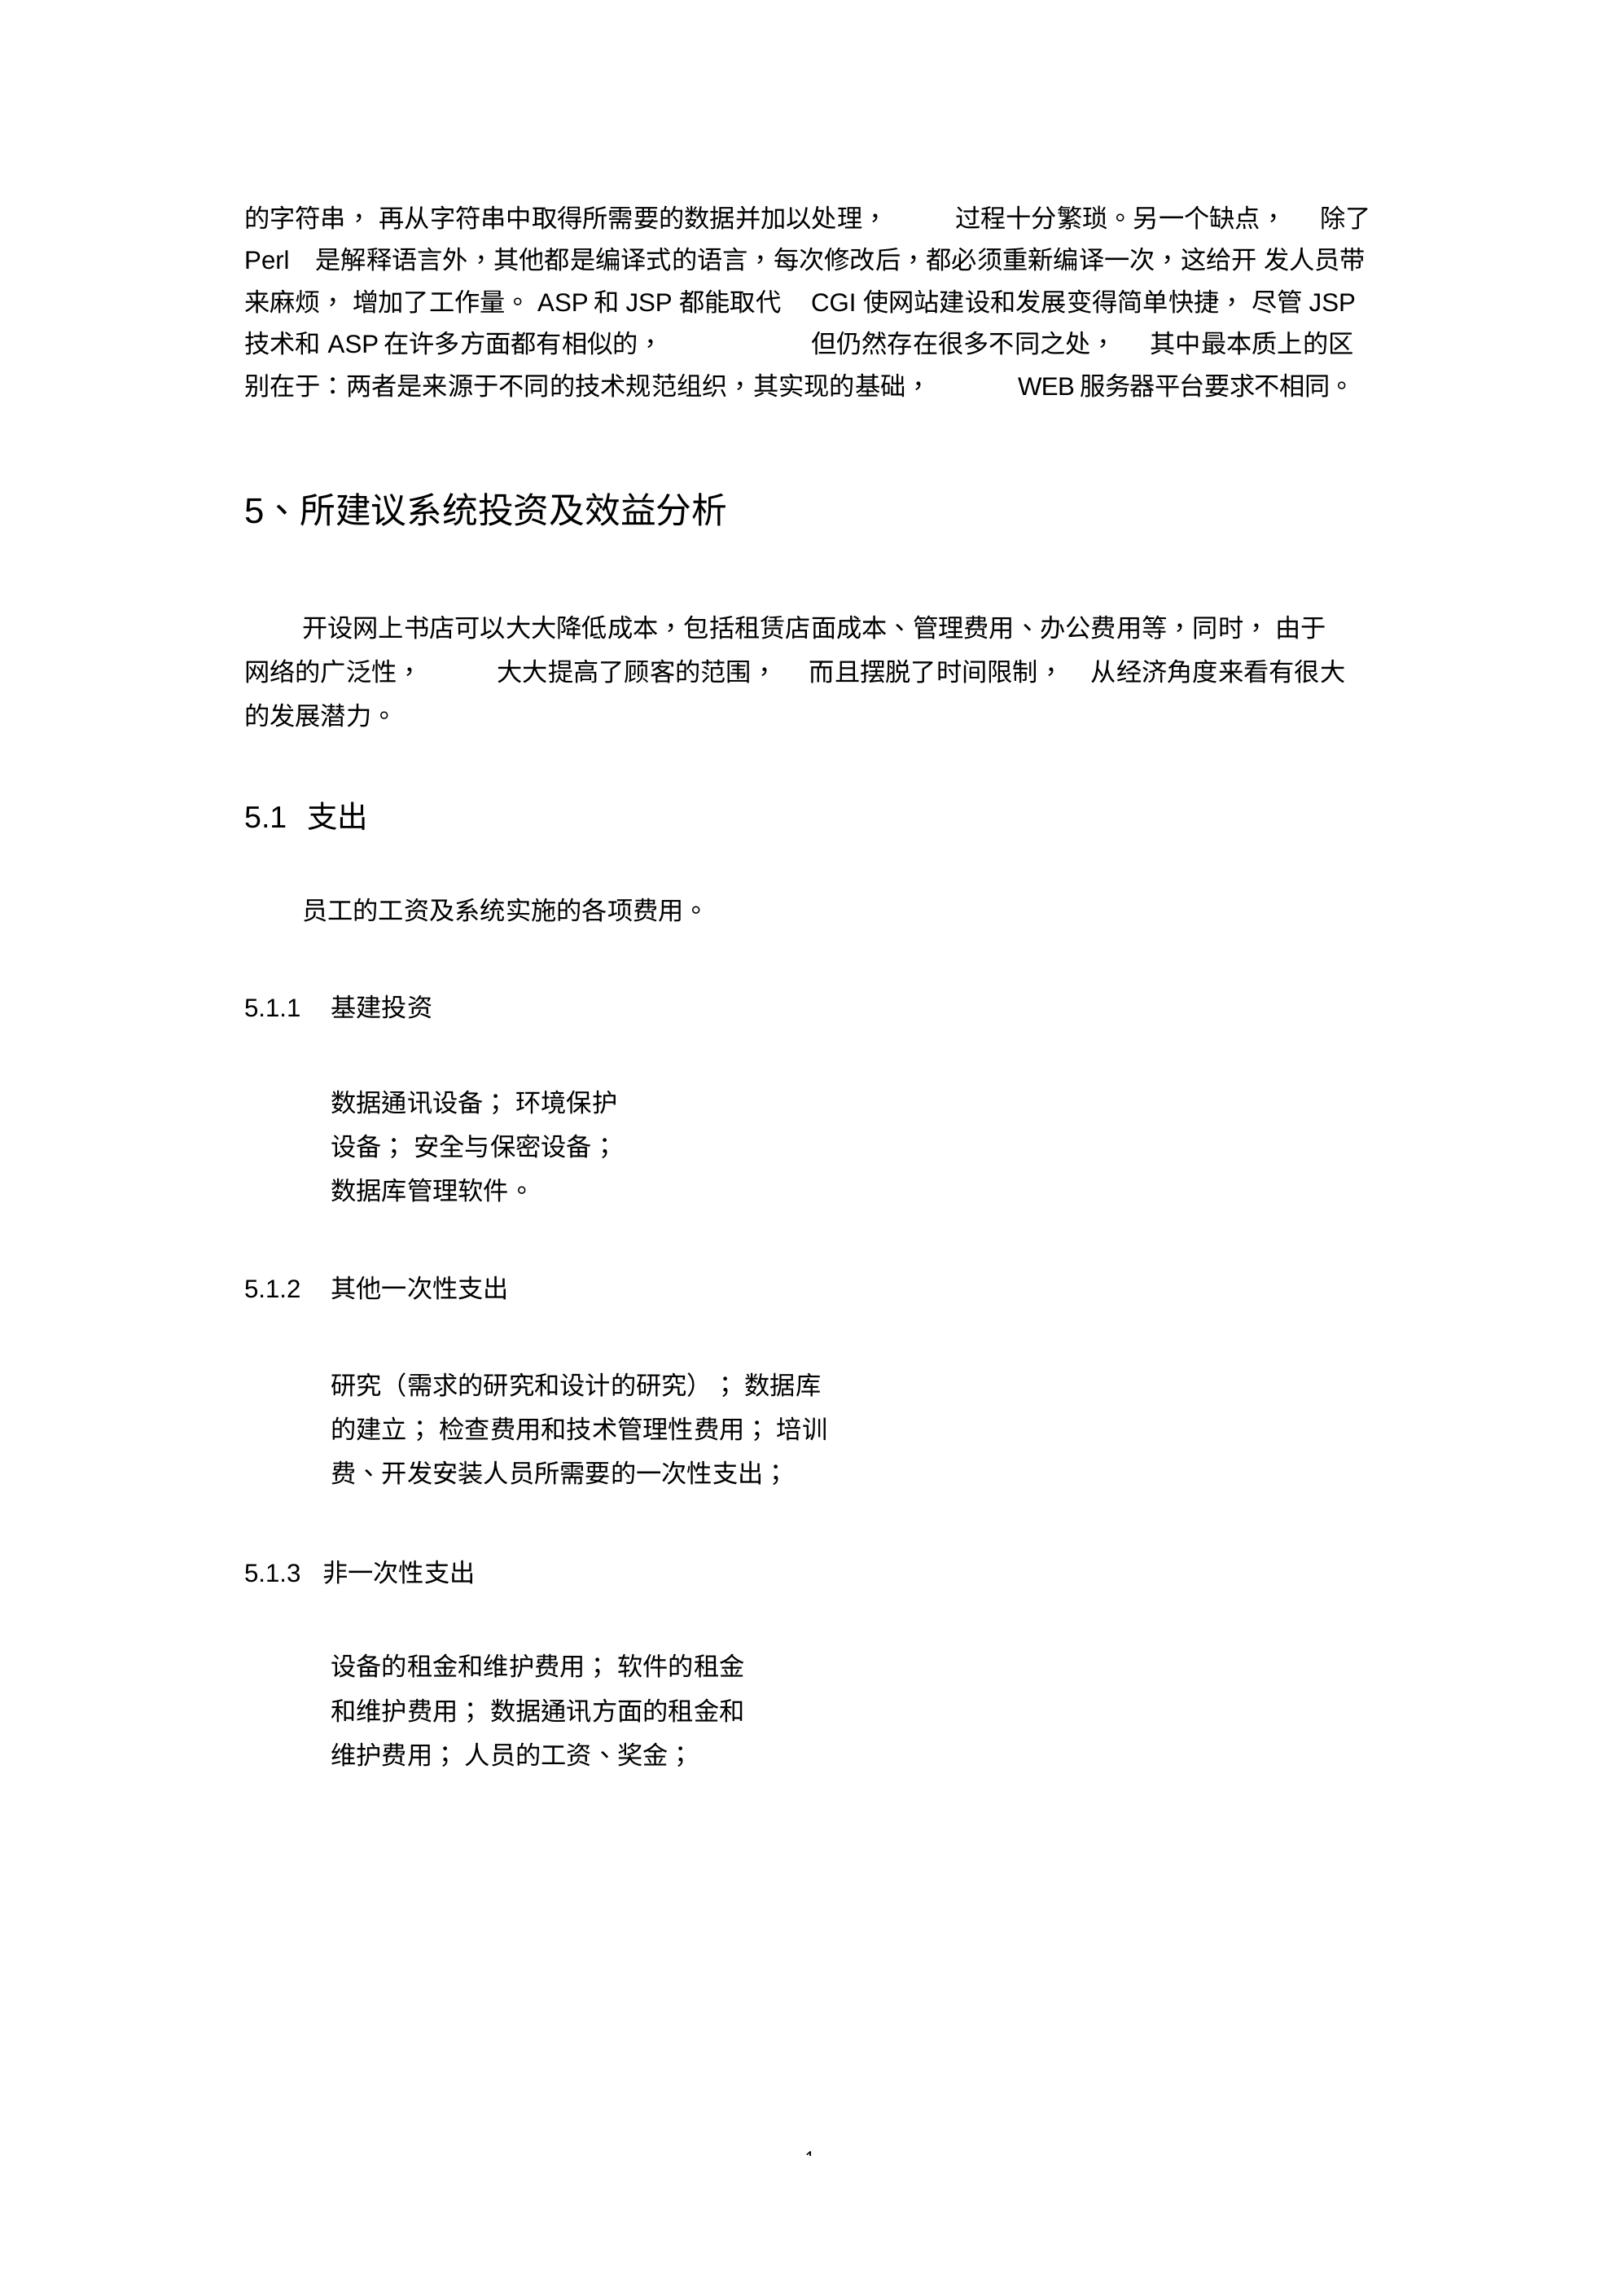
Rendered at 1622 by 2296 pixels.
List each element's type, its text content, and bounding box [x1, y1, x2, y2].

text 研究（需求的研究和设计的研究）； 数据库的建立； 检查费用和技术管理性费用； 培训费、开发安装人员所需要的一次性支出； [331, 1368, 839, 1490]
text 数据通讯设备； 环境保护设备； 安全与保密设备； 数据库管理软件。 [331, 1085, 633, 1207]
subtitle 5、所建议系统投资及效益分析 [244, 485, 1387, 533]
text 开设网上书店可以大大降低成本，包括租赁店面成本、管理费用、办公费用等，同时， 由于网络的广泛性， 大大提高了顾客的范围， 而且摆脱了时间限制， 从经济角度来看有很大 的发展潜力。 [244, 610, 1345, 732]
text 的字符串， 再从字符串中取得所需要的数据并加以处理， 过程十分繁琐。另一个缺点， 除了 Perl 是解释语言外，其他都是编译式的语言，每次修改后，都必须重新编译一次，这给开 发人员带来麻烦， 增加了工作量。 ASP和 JSP 都能取代 CGI 使网站建设和发展变得简单快捷， 尽管 JSP 技术和 ASP在许多方面都有相似的， 但仍然存在很多不同之处， 其中最本质上的区 别在于：两者是来源于不同的技术规范组织，其实现的基础， WEB服务器平台要求不相同。 [244, 200, 1370, 402]
text 5.1.2 其他一次性支出 [244, 1271, 1387, 1306]
text 设备的租金和维护费用； 软件的租金和维护费用； 数据通讯方面的租金和维护费用； 人员的工资、奖金； [331, 1648, 760, 1772]
text 5.1.1 基建投资 [244, 990, 1387, 1025]
subtitle 5.1 支出 [244, 795, 1387, 836]
text 员工的工资及系统实施的各项费用。 [302, 893, 1387, 927]
text 5.1.3 非一次性支出 [244, 1555, 1387, 1590]
